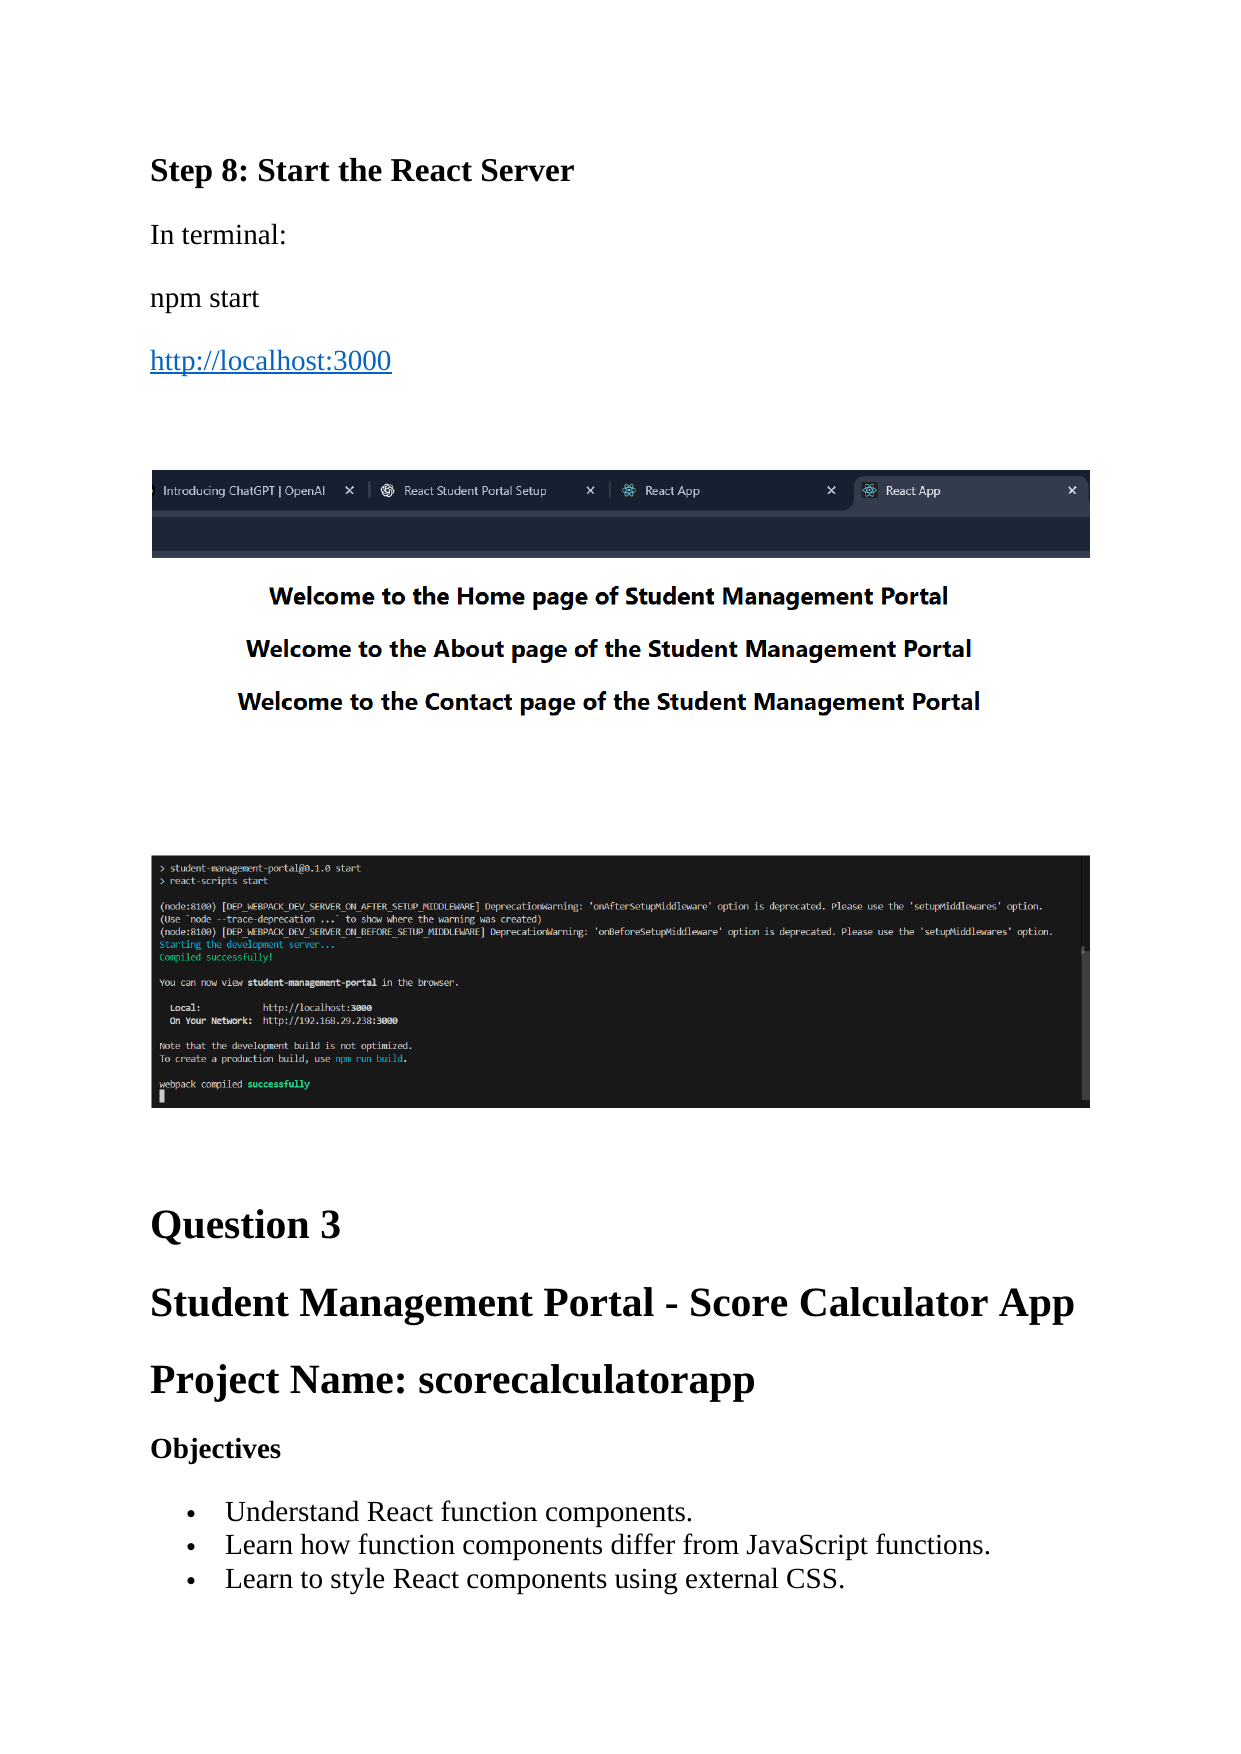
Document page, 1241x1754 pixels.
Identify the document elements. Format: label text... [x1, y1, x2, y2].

text Objectives [150, 1431, 1090, 1465]
list Learn how function components differ from JavaScript functions. [187, 1527, 1090, 1561]
text Student Management Portal - Score Calculator App [150, 1277, 1090, 1325]
text In terminal: [150, 217, 1090, 251]
text Project Name: scorecalculatorapp [150, 1354, 1090, 1402]
list Learn to style React components using external CSS. [187, 1561, 1090, 1594]
list Understand React function components. [187, 1494, 1090, 1527]
text Question 3 [150, 1200, 1090, 1248]
picture [150, 468, 1091, 763]
text npm start [150, 280, 1090, 314]
picture [150, 854, 1091, 1109]
text Step 8: Start the React Server [150, 150, 1090, 188]
text http://localhost:3000 [150, 343, 1090, 376]
